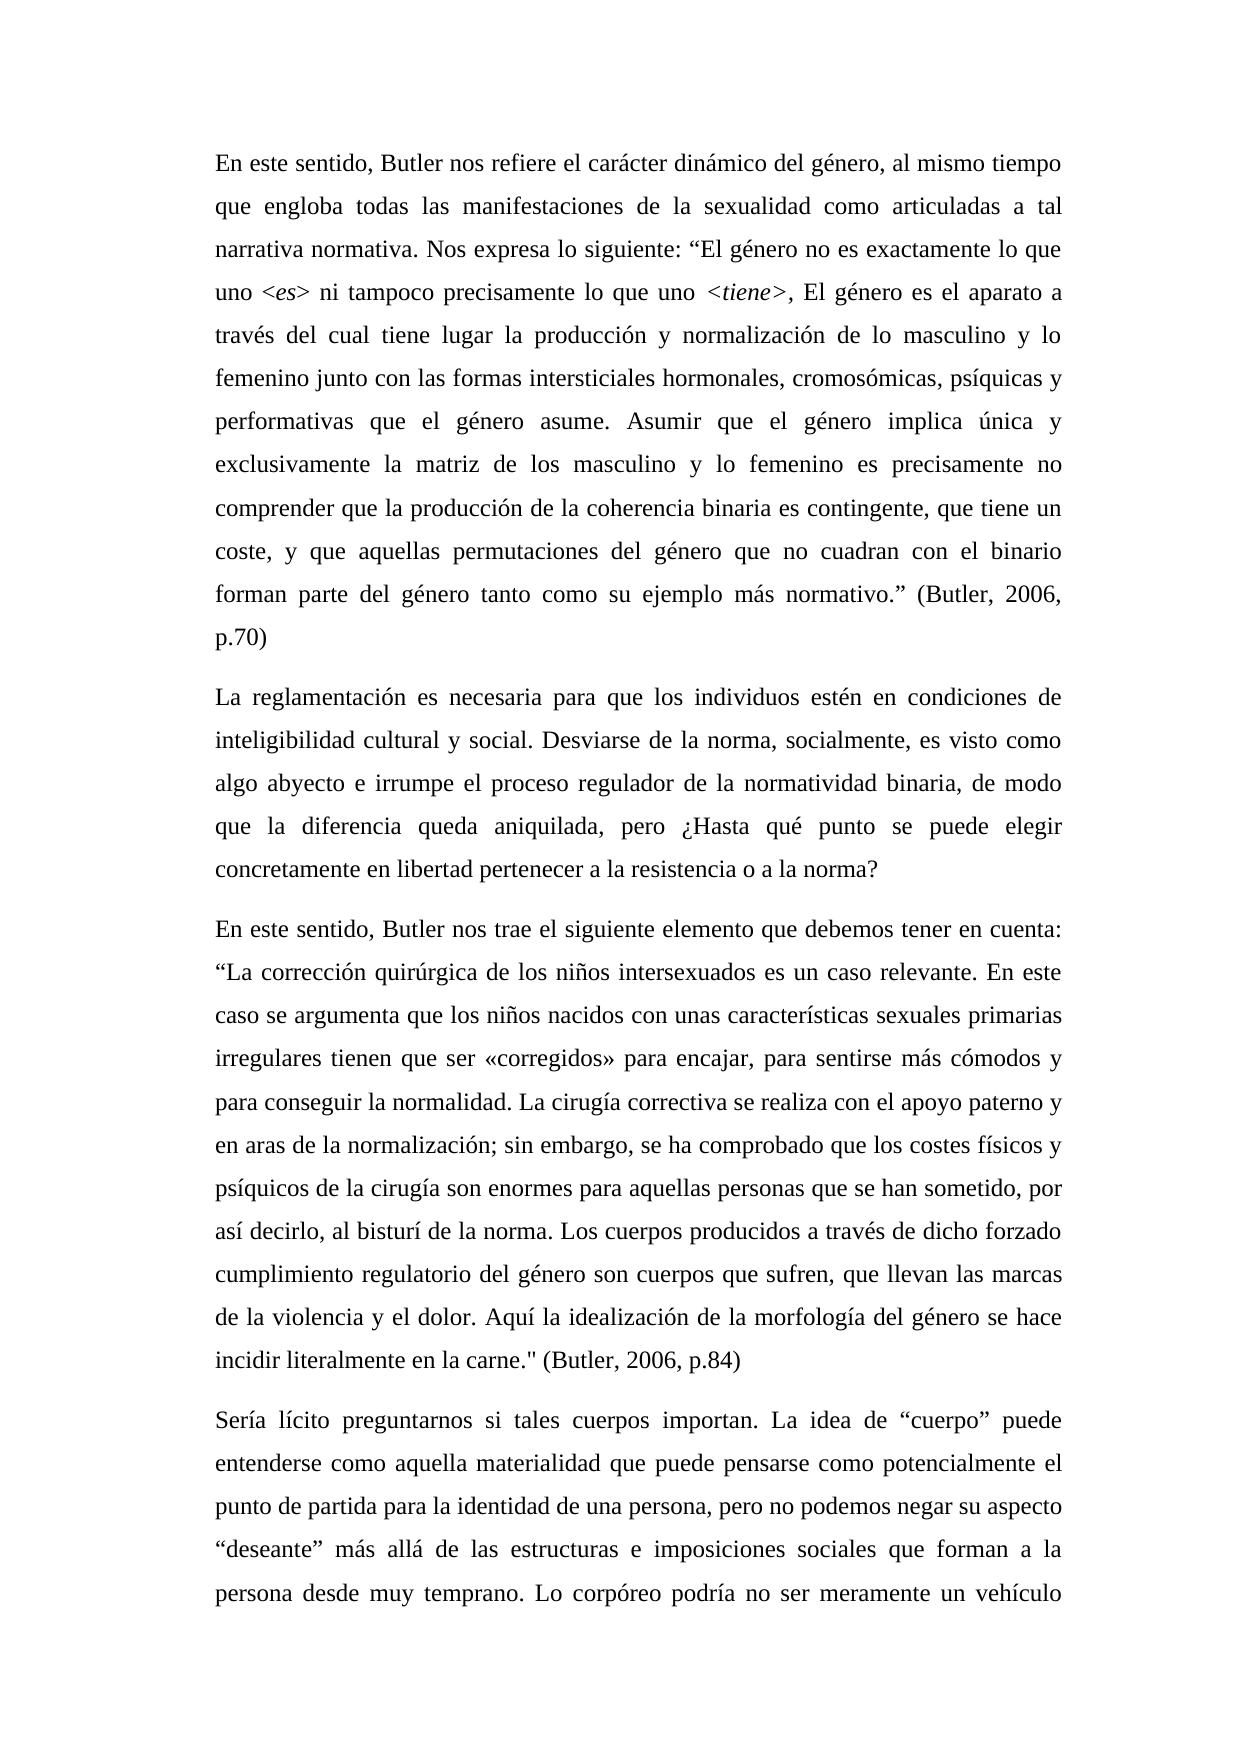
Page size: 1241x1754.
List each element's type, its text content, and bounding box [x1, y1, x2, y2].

text En este sentido, Butler nos trae el siguiente elemento que debemos tener en cuenta: “La corrección quirúrgica de los niños intersexuados es un caso relevante. En este caso se argumenta que los niños nacidos con unas características sexuales primarias irregulares tienen que ser «corregidos» para encajar, para sentirse más cómodos y para conseguir la normalidad. La cirugía correctiva se realiza con el apoyo paterno y en aras de la normalización; sin embargo, se ha comprobado que los costes físicos y psíquicos de la cirugía son enormes para aquellas personas que se han sometido, por así decirlo, al bisturí de la norma. Los cuerpos producidos a través de dicho forzado cumplimiento regulatorio del género son cuerpos que sufren, que llevan las marcas de la violencia y el dolor. Aquí la idealización de la morfología del género se hace incidir literalmente en la carne." (Butler, 2006, p.84) [215, 914, 1063, 1374]
text La reglamentación es necesaria para que los individuos estén en condiciones de inteligibilidad cultural y social. Desviarse de la norma, socialmente, es visto como algo abyecto e irrumpe el proceso regulador de la normatividad binaria, de modo que la diferencia queda aniquilada, pero ¿Hasta qué punto se puede elegir concretamente en libertad pertenecer a la resistencia o a la norma? [215, 682, 1063, 883]
text En este sentido, Butler nos refiere el carácter dinámico del género, al mismo tiempo que engloba todas las manifestaciones de la sexualidad como articuladas a tal narrativa normativa. Nos expresa lo siguiente: “El género no es exactamente lo que uno <es> ni tampoco precisamente lo que uno <tiene>, El género es el aparato a través del cual tiene lugar la producción y normalización de lo masculino y lo femenino junto con las formas intersticiales hormonales, cromosómicas, psíquicas y performativas que el género asume. Asumir que el género implica única y exclusivamente la matriz de los masculino y lo femenino es precisamente no comprender que la producción de la coherencia binaria es contingente, que tiene un coste, y que aquellas permutaciones del género que no cuadran con el binario forman parte del género tanto como su ejemplo más normativo.” (Butler, 2006, p.70) [215, 148, 1063, 651]
